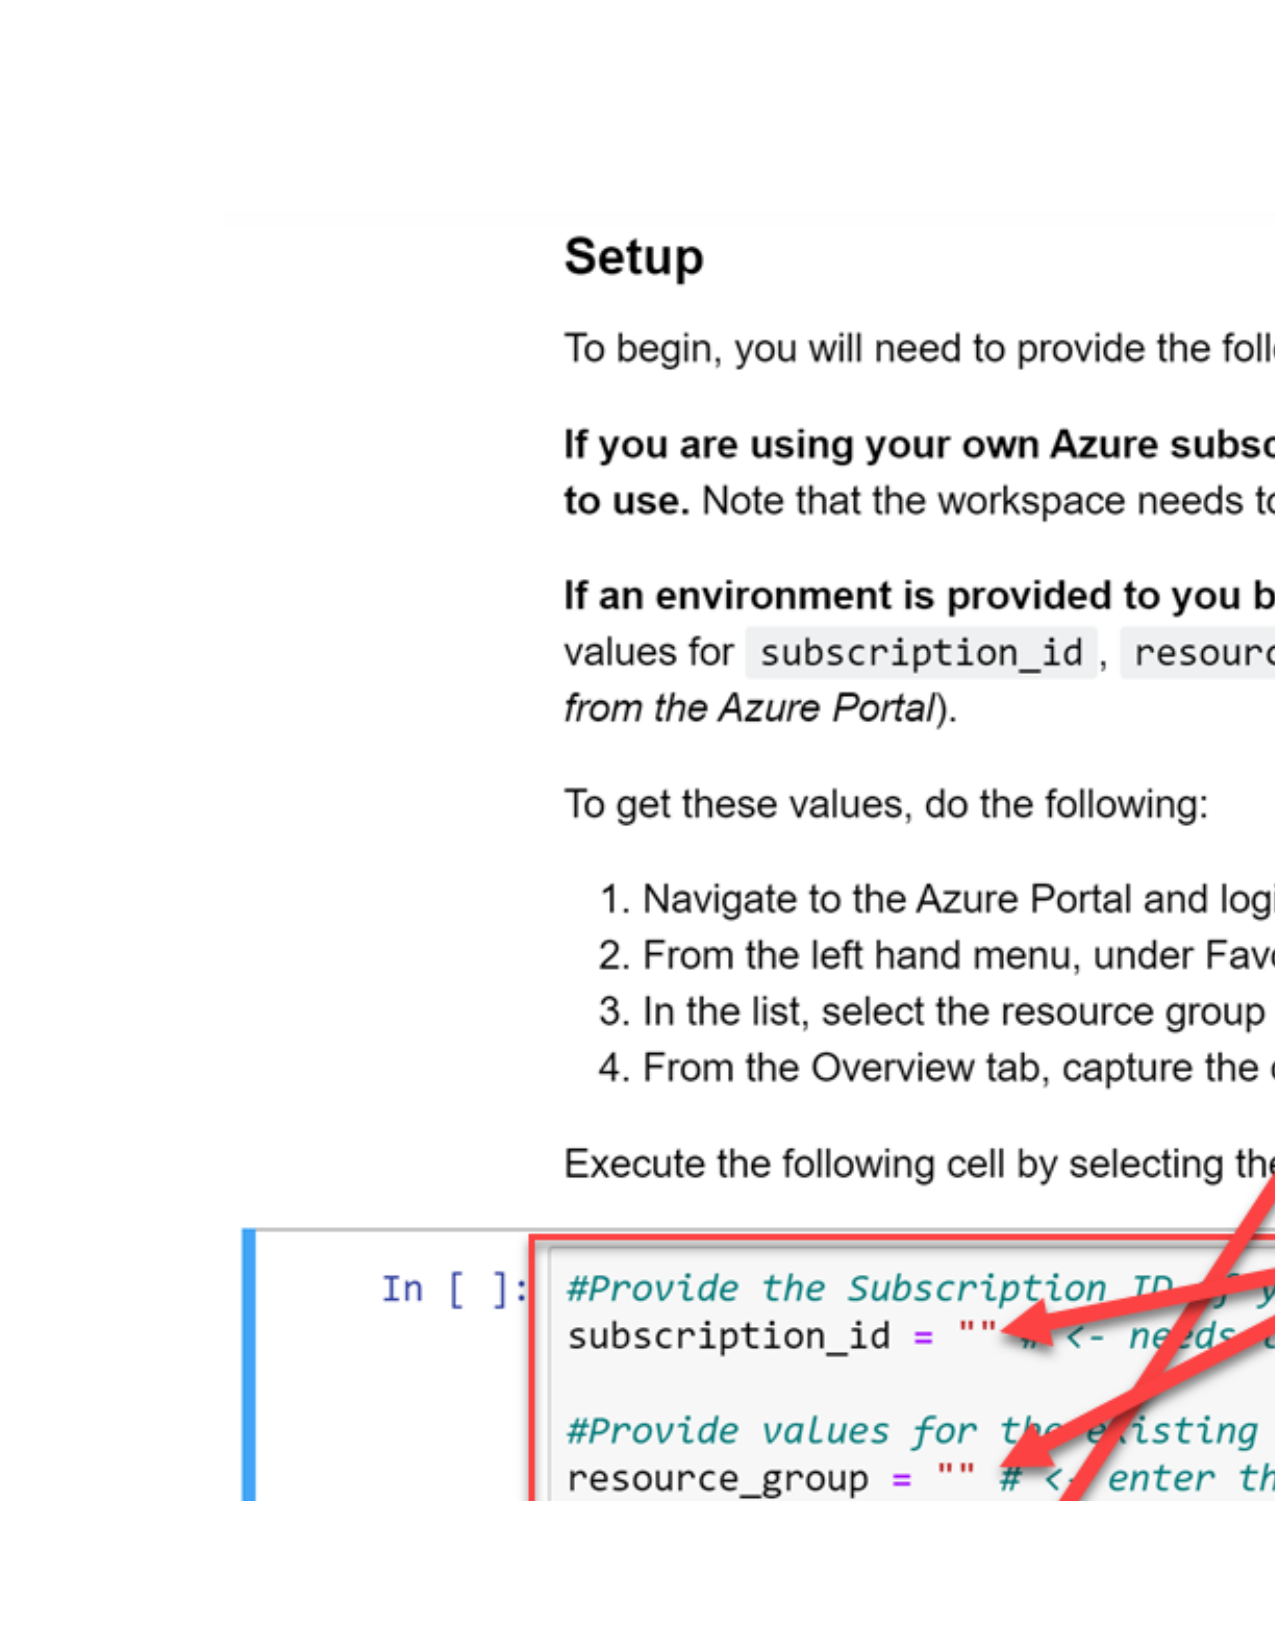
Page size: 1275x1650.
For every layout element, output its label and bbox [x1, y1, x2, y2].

picture [225, 150, 1275, 1501]
